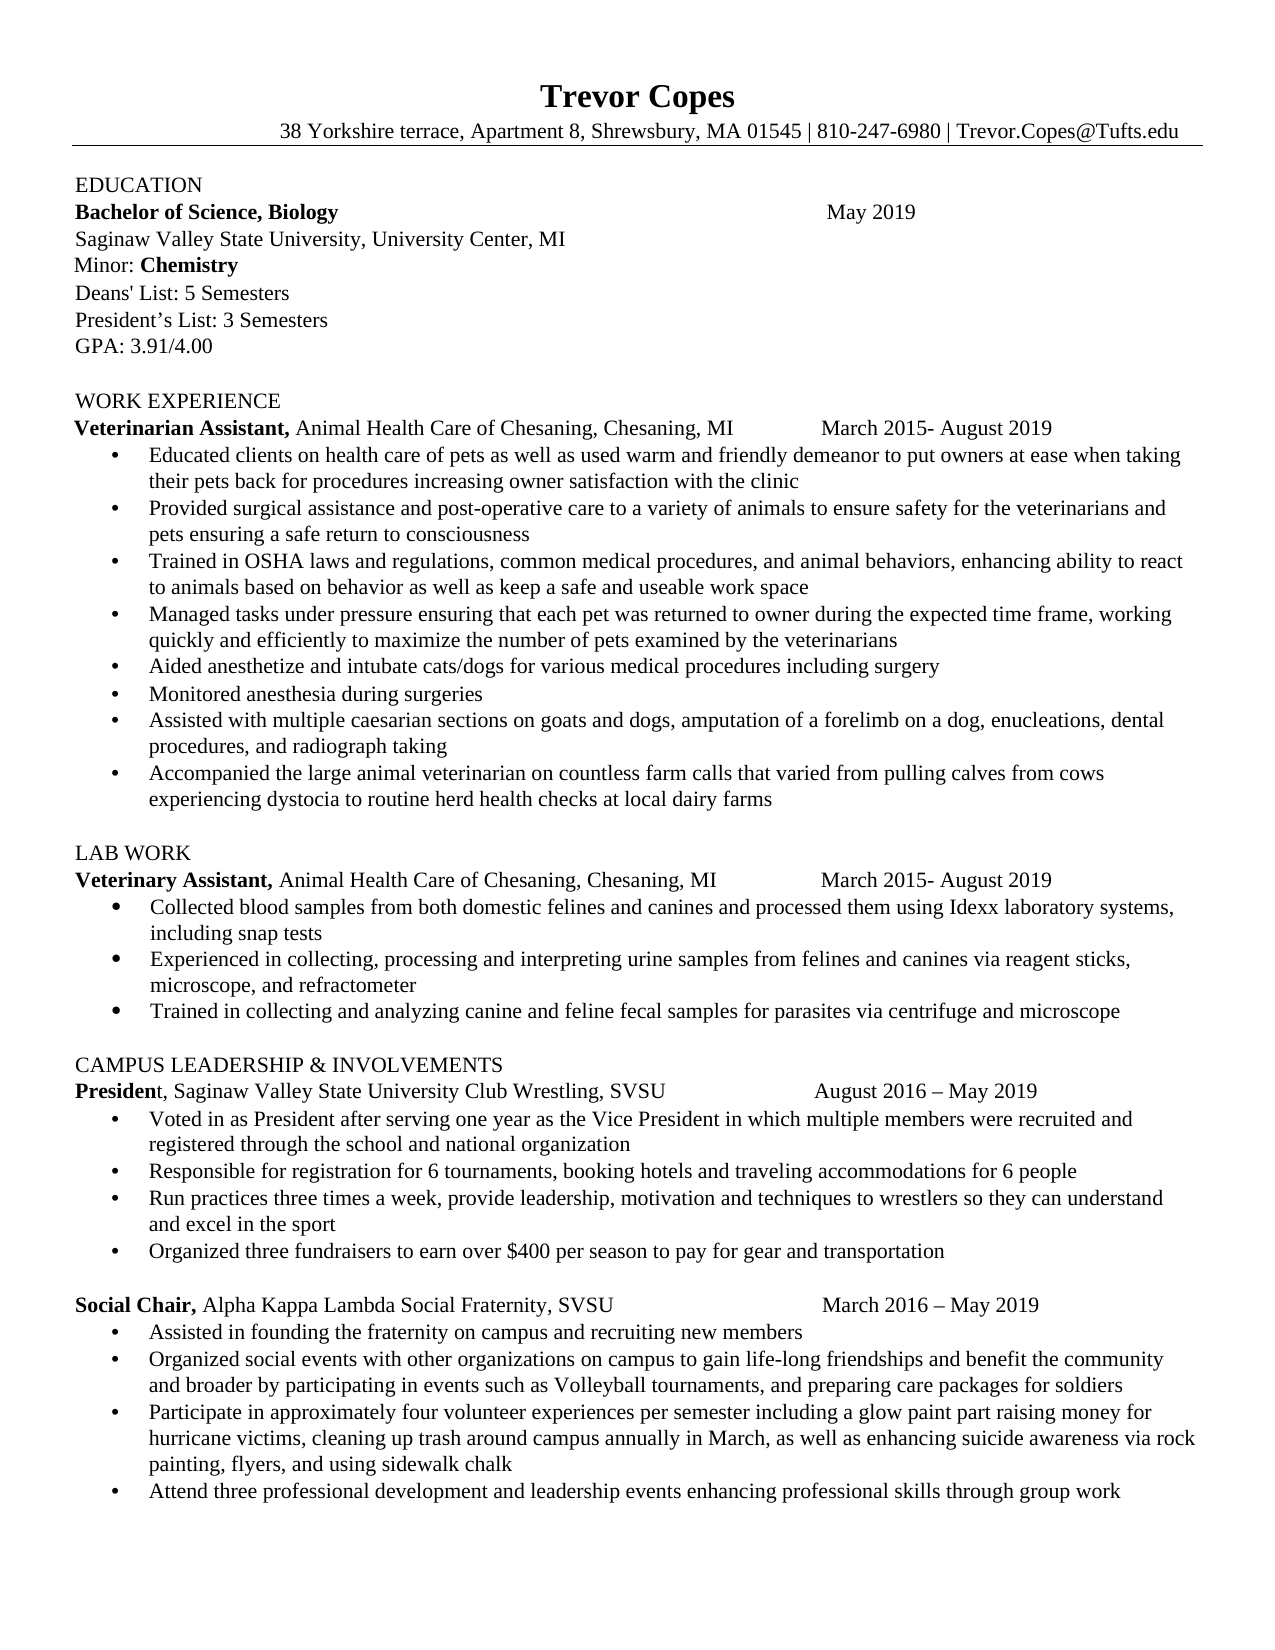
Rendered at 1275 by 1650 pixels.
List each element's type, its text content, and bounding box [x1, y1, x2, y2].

text GPA: 3.91/4.00 [75, 333, 1200, 359]
list Participate in approximately four volunteer experiences per semester including a glow paint part raising money for hurricane victims, cleaning up trash around campus annually in March, as well as enhancing suicide awareness via rock painting, flyers, and using sidewalk chalk [111, 1399, 1200, 1476]
text Veterinarian Assistant, Animal Health Care of Chesaning, Chesaning, MI March 2015- August 2019 [73, 414, 1200, 440]
text EDUCATION [75, 172, 1200, 197]
list Organized three fundraisers to earn over $400 per season to pay for gear and transportation [111, 1238, 1200, 1263]
list Monitored anesthesia during surgeries [111, 680, 1200, 706]
text 38 Yorkshire terrace, Apartment 8, Shrewsbury, MA 01545 | 810-247-6980 | Trevor.Copes@Tufts.edu [279, 118, 1200, 143]
list Run practices three times a week, provide leadership, motivation and techniques to wrestlers so they can understand and excel in the sport [111, 1185, 1200, 1237]
list Voted in as President after serving one year as the Vice President in which multiple members were recruited and registered through the school and national organization [111, 1105, 1200, 1157]
text Trevor Copes [75, 76, 1200, 115]
list Experienced in collecting, processing and interpreting urine samples from felines and canines via reagent sticks, microscope, and refractometer [112, 946, 1200, 997]
text President’s List: 3 Semesters [75, 307, 1200, 332]
list Provided surgical assistance and post-operative care to a variety of animals to ensure safety for the veterinarians and pets ensuring a safe return to consciousness [111, 495, 1200, 546]
list Aided anesthetize and intubate cats/dogs for various medical procedures including surgery [111, 653, 1200, 679]
list Assisted in founding the fraternity on campus and recruiting new members [111, 1319, 1200, 1344]
text Saginaw Valley State University, University Center, MI [75, 226, 1067, 251]
list Managed tasks under pressure ensuring that each pet was returned to owner during the expected time frame, working quickly and efficiently to maximize the number of pets examined by the veterinarians [111, 601, 1200, 652]
text Minor: Chemistry [73, 252, 1200, 278]
list Responsible for registration for 6 tournaments, booking hotels and traveling accommodations for 6 people [111, 1158, 1200, 1184]
list Assisted with multiple caesarian sections on goats and dogs, amputation of a forelimb on a dog, enucleations, dental procedures, and radiograph taking [111, 707, 1200, 759]
list Attend three professional development and leadership events enhancing professional skills through group work [111, 1478, 1200, 1503]
list Trained in OSHA laws and regulations, common medical procedures, and animal behaviors, enhancing ability to react to animals based on behavior as well as keep a safe and useable work space [111, 548, 1200, 599]
text LAB WORK [75, 840, 1200, 865]
list Trained in collecting and analyzing canine and feline fecal samples for parasites via centrifuge and microscope [112, 998, 1200, 1023]
text Veterinary Assistant, Animal Health Care of Chesaning, Chesaning, MI March 2015- August 2019 [75, 867, 1200, 892]
list Organized social events with other organizations on campus to gain life-long friendships and benefit the community and broader by participating in events such as Volleyball tournaments, and preparing care packages for soldiers [111, 1346, 1200, 1397]
list Collected blood samples from both domestic felines and canines and processed them using Idexx laboratory systems, including snap tests [112, 894, 1200, 945]
text President, Saginaw Valley State University Club Wrestling, SVSU August 2016 – May 2019 [75, 1078, 1200, 1104]
text CAMPUS LEADERSHIP & INVOLVEMENTS [75, 1052, 1200, 1077]
text Social Chair, Alpha Kappa Lambda Social Fraternity, SVSU March 2016 – May 2019 [75, 1292, 1200, 1318]
list Accompanied the large animal veterinarian on countless farm calls that varied from pulling calves from cows experiencing dystocia to routine herd health checks at local dairy farms [111, 760, 1200, 812]
text Deans' List: 5 Semesters [75, 280, 1200, 305]
text WORK EXPERIENCE [75, 388, 1200, 413]
list Educated clients on health care of pets as well as used warm and friendly demeanor to put owners at ease when taking their pets back for procedures increasing owner satisfaction with the clinic [111, 442, 1200, 493]
text Bachelor of Science, Biology May 2019 [75, 199, 1067, 224]
